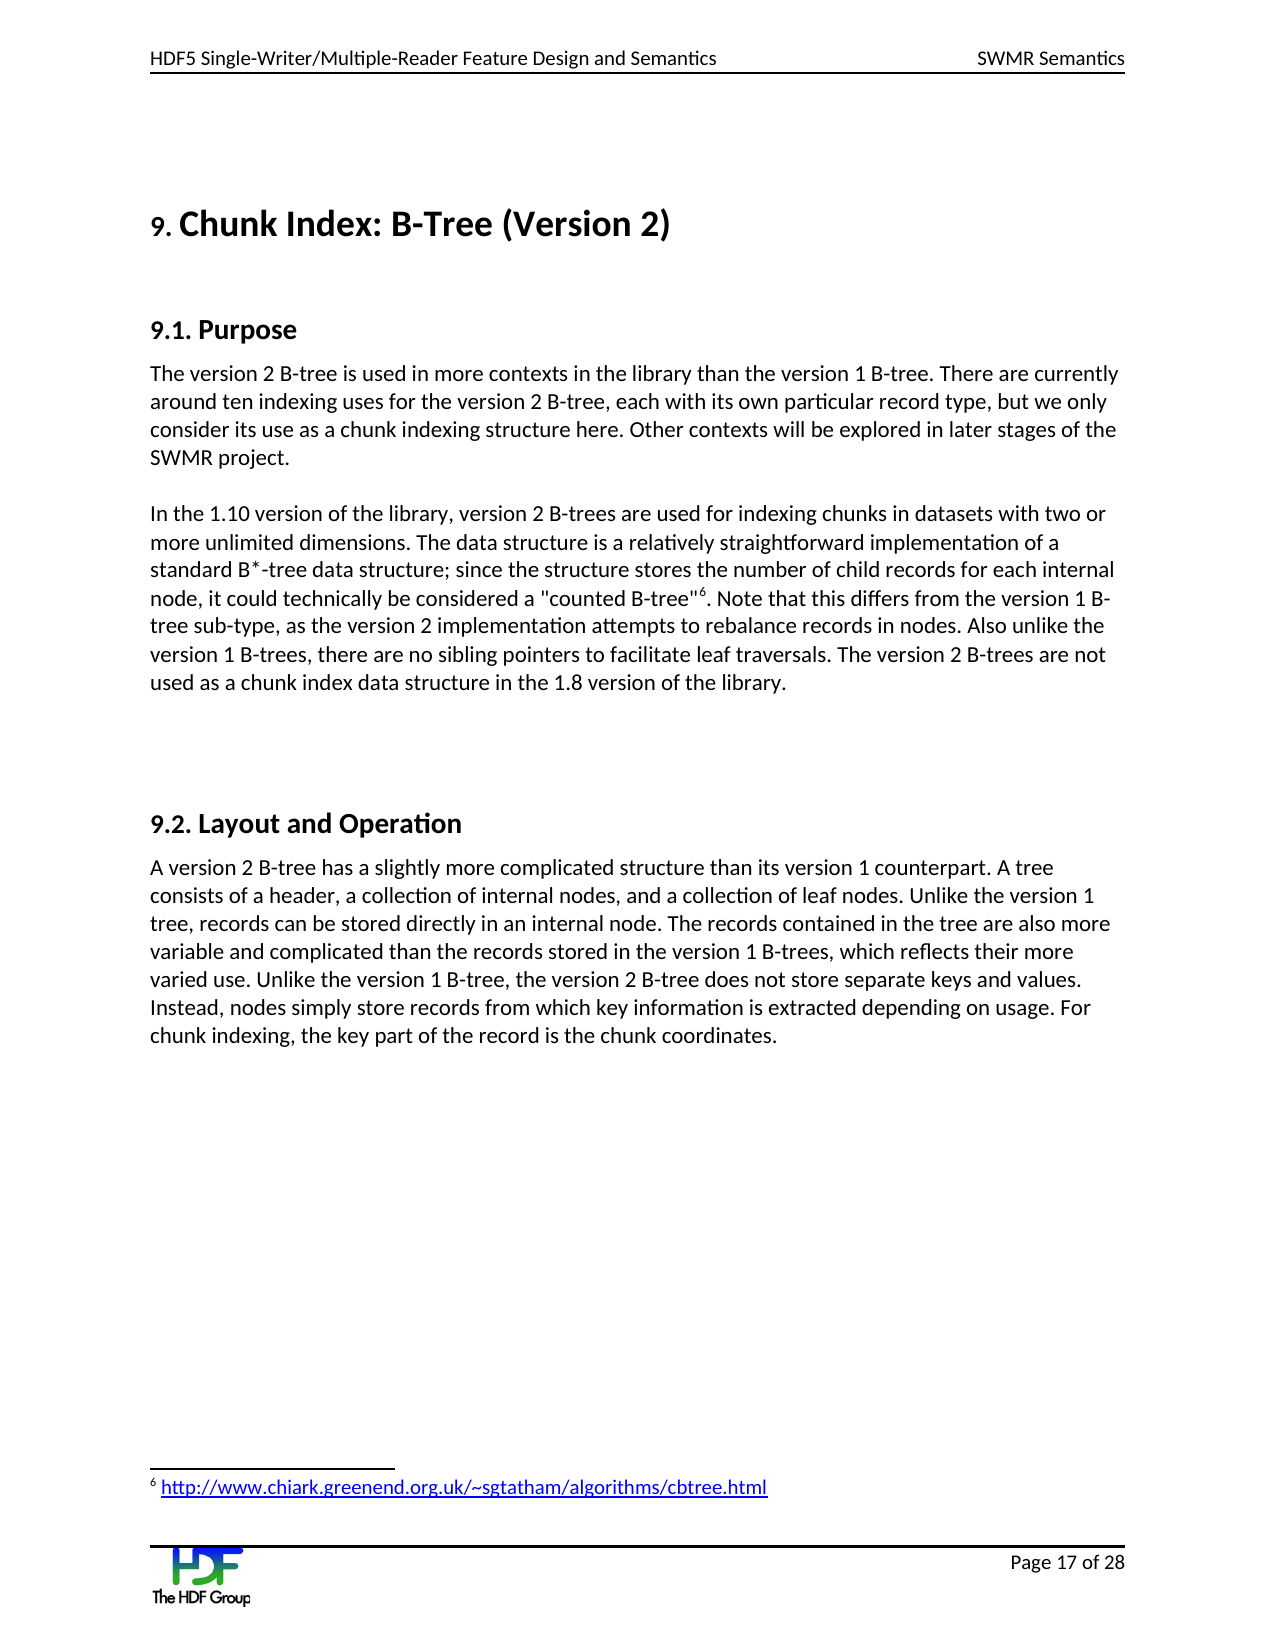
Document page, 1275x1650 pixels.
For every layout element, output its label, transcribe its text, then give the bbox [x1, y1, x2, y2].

picture [152, 1548, 251, 1607]
text A version 2 B-tree has a slightly more complicated structure than its version 1 counterpart. A tree consists of a header, a collection of internal nodes, and a collection of leaf nodes. Unlike the version 1 tree, records can be stored directly in an internal node. The records contained in the tree are also more variable and complicated than the records stored in the version 1 B-trees, which reflects their more varied use. Unlike the version 1 B-tree, the version 2 B-tree does not store separate keys and values. Instead, nodes simply store records from which key information is extracted depending on usage. For chunk indexing, the key part of the record is the chunk coordinates. [150, 853, 1125, 1049]
subtitle Purpose [150, 311, 1125, 347]
subtitle Chunk Index: B-Tree (Version 2) [150, 200, 1125, 246]
subtitle Layout and Operation [150, 805, 1125, 840]
text In the 1.10 version of the library, version 2 B-trees are used for indexing chunks in datasets with two or more unlimited dimensions. The data structure is a relatively straightforward implementation of a standard B*-tree data structure; since the structure stores the number of child records for each internal node, it could technically be considered a "counted B-tree". Note that this differs from the version 1 B-tree sub-type, as the version 2 implementation attempts to rebalance records in nodes. Also unlike the version 1 B-trees, there are no sibling pointers to facilitate leaf traversals. The version 2 B-trees are not used as a chunk index data structure in the 1.8 version of the library. [150, 499, 1125, 696]
text The version 2 B-tree is used in more contexts in the library than the version 1 B-tree. There are currently around ten indexing uses for the version 2 B-tree, each with its own particular record type, but we only consider its use as a chunk indexing structure here. Other contexts will be explored in later stages of the SWMR project. [150, 359, 1125, 472]
